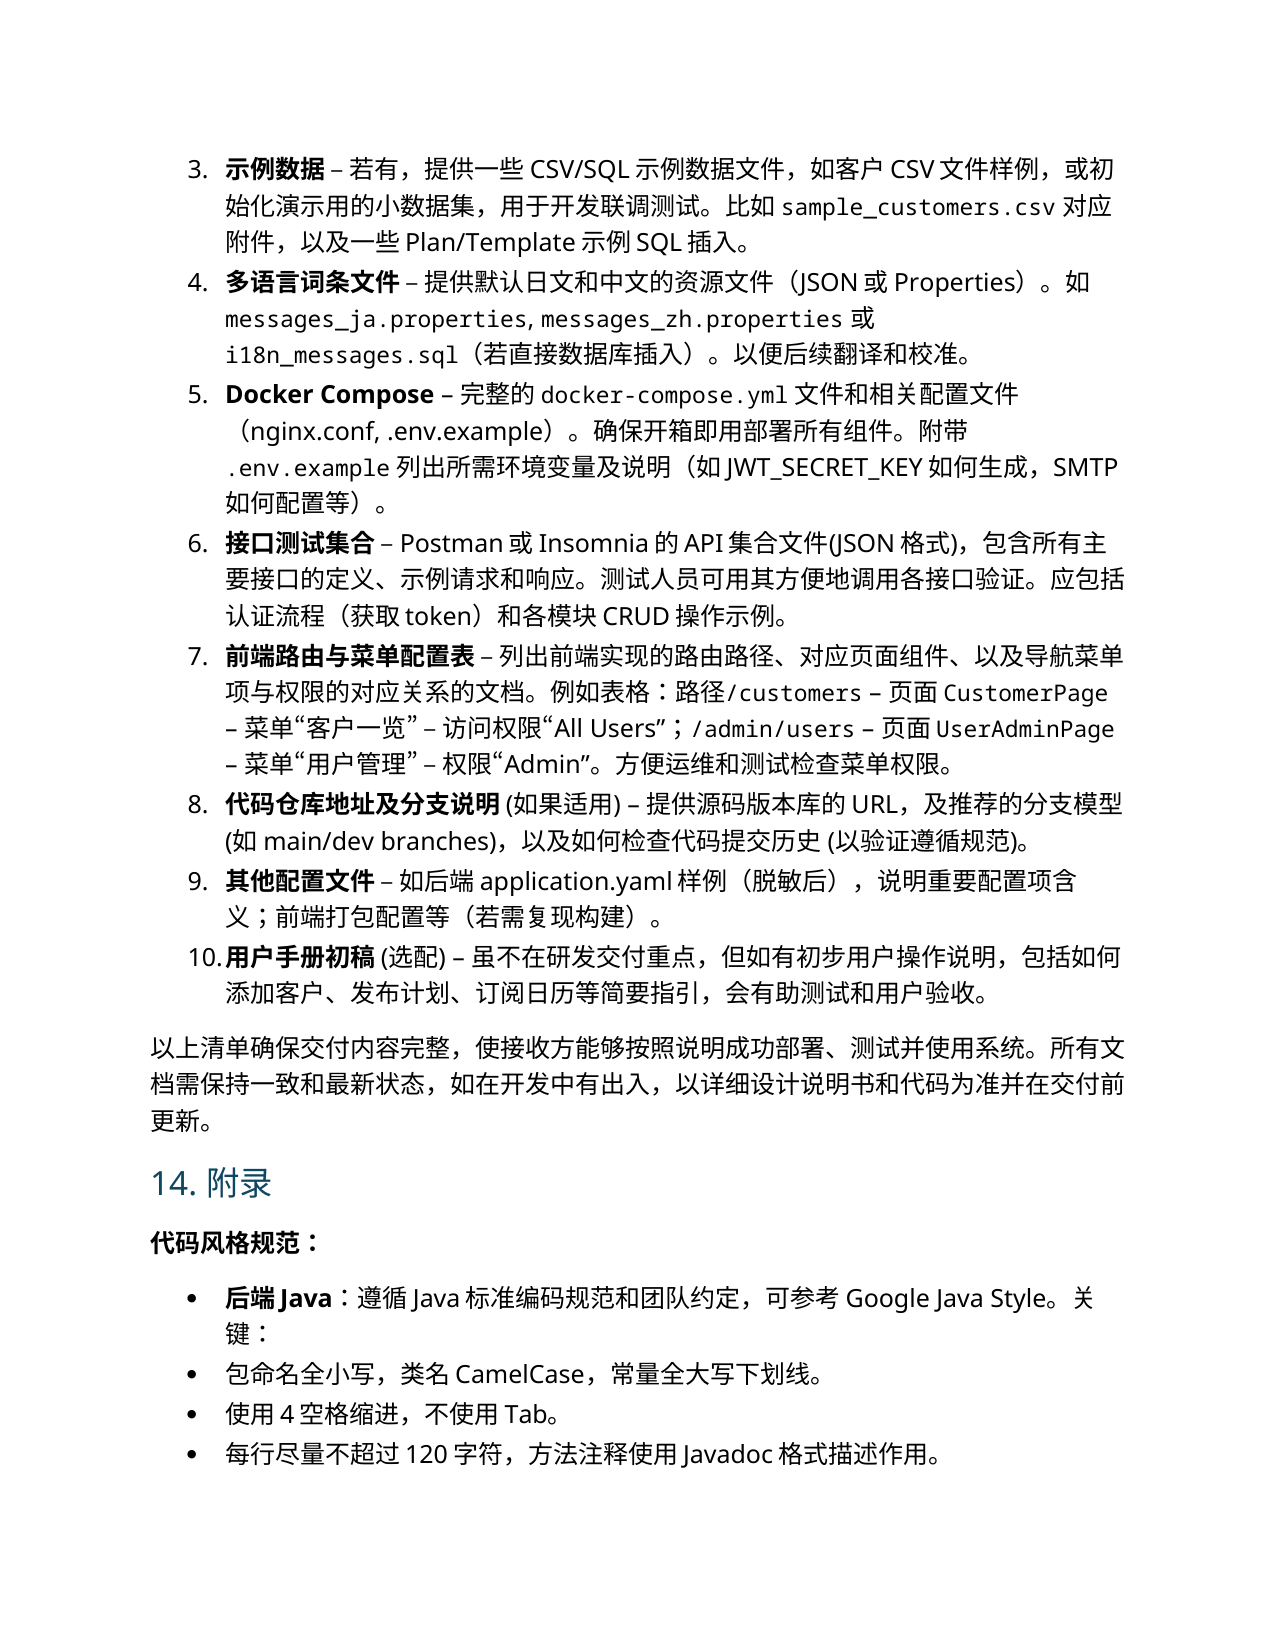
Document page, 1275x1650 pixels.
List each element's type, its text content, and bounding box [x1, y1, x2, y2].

list 用户手册初稿 (选配) – 虽不在研发交付重点，但如有初步用户操作说明，包括如何添加客户、发布计划、订阅日历等简要指引，会有助测试和用户验收。 [187, 937, 1125, 1010]
list 后端Java：遵循Java标准编码规范和团队约定，可参考Google Java Style。关键： [187, 1278, 1125, 1351]
list 示例数据 – 若有，提供一些CSV/SQL示例数据文件，如客户CSV文件样例，或初始化演示用的小数据集，用于开发联调测试。比如 sample_customers.csv 对应附件，以及一些Plan/Template示例SQL插入。 [187, 150, 1125, 259]
list 每行尽量不超过120字符，方法注释使用Javadoc格式描述作用。 [187, 1435, 1125, 1471]
list 包命名全小写，类名CamelCase，常量全大写下划线。 [187, 1355, 1125, 1391]
list 多语言词条文件 – 提供默认日文和中文的资源文件（JSON或Properties）。如 messages_ja.properties, messages_zh.properties 或 i18n_messages.sql（若直接数据库插入）。以便后续翻译和校准。 [187, 262, 1125, 371]
list 使用4空格缩进，不使用Tab。 [187, 1395, 1125, 1431]
list 接口测试集合 – Postman或Insomnia的API集合文件(JSON格式)，包含所有主要接口的定义、示例请求和响应。测试人员可用其方便地调用各接口验证。应包括认证流程（获取token）和各模块CRUD操作示例。 [187, 524, 1125, 632]
list Docker Compose – 完整的 docker-compose.yml 文件和相关配置文件（nginx.conf, .env.example）。确保开箱即用部署所有组件。附带 .env.example 列出所需环境变量及说明（如JWT_SECRET_KEY如何生成，SMTP如何配置等）。 [187, 375, 1125, 520]
subtitle 14. 附录 [150, 1156, 1125, 1205]
list 其他配置文件 – 如后端application.yaml样例（脱敏后），说明重要配置项含义；前端打包配置等（若需复现构建）。 [187, 861, 1125, 934]
list 前端路由与菜单配置表 – 列出前端实现的路由路径、对应页面组件、以及导航菜单项与权限的对应关系的文档。例如表格：路径/customers – 页面CustomerPage – 菜单“客户一览” – 访问权限“All Users”；/admin/users – 页面UserAdminPage – 菜单“用户管理” – 权限“Admin”。方便运维和测试检查菜单权限。 [187, 636, 1125, 781]
text 以上清单确保交付内容完整，使接收方能够按照说明成功部署、测试并使用系统。所有文档需保持一致和最新状态，如在开发中有出入，以详细设计说明书和代码为准并在交付前更新。 [150, 1029, 1125, 1137]
text 代码风格规范： [150, 1223, 1125, 1260]
list 代码仓库地址及分支说明 (如果适用) – 提供源码版本库的URL，及推荐的分支模型 (如 main/dev branches)，以及如何检查代码提交历史 (以验证遵循规范)。 [187, 785, 1125, 857]
